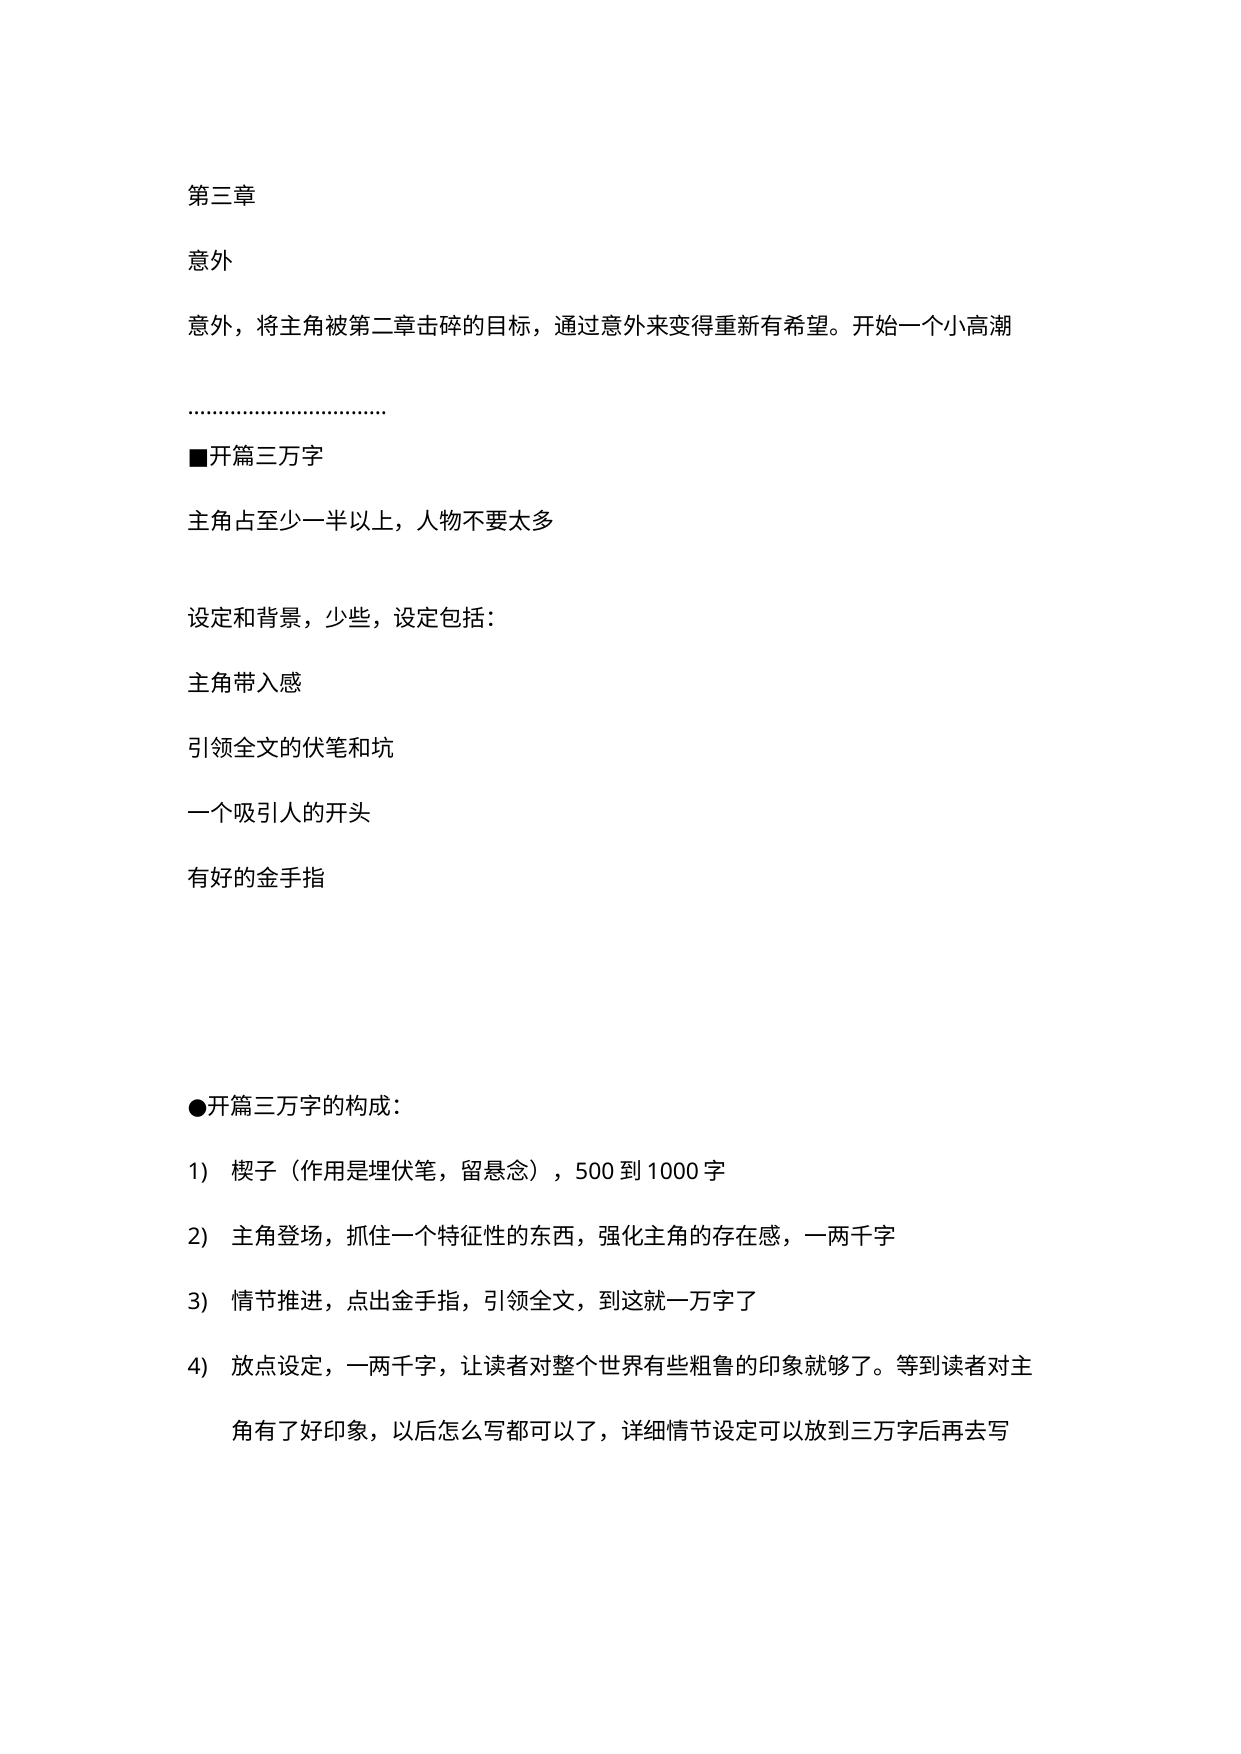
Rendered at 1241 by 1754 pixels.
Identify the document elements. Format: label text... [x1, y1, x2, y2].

list 主角登场，抓住一个特征性的东西，强化主角的存在感，一两千字 [187, 1202, 1053, 1267]
list 放点设定，一两千字，让读者对整个世界有些粗鲁的印象就够了。等到读者对主角有了好印象，以后怎么写都可以了，详细情节设定可以放到三万字后再去写 [187, 1332, 1053, 1462]
text 主角带入感 [187, 649, 1053, 714]
text 主角占至少一半以上，人物不要太多 [187, 487, 1053, 552]
text 第三章 [187, 162, 1053, 227]
list 情节推进，点出金手指，引领全文，到这就一万字了 [187, 1267, 1053, 1332]
text 引领全文的伏笔和坑 [187, 714, 1053, 779]
list 楔子（作用是埋伏笔，留悬念），500到1000字 [187, 1137, 1053, 1202]
text ■开篇三万字 [187, 422, 1053, 487]
text …………………………… [187, 389, 1053, 422]
text 意外 [187, 227, 1053, 292]
text 设定和背景，少些，设定包括： [187, 584, 1053, 649]
text 意外，将主角被第二章击碎的目标，通过意外来变得重新有希望。开始一个小高潮 [187, 292, 1053, 357]
text ●开篇三万字的构成： [187, 1072, 1053, 1137]
text 有好的金手指 [187, 844, 1053, 909]
text 一个吸引人的开头 [187, 779, 1053, 844]
